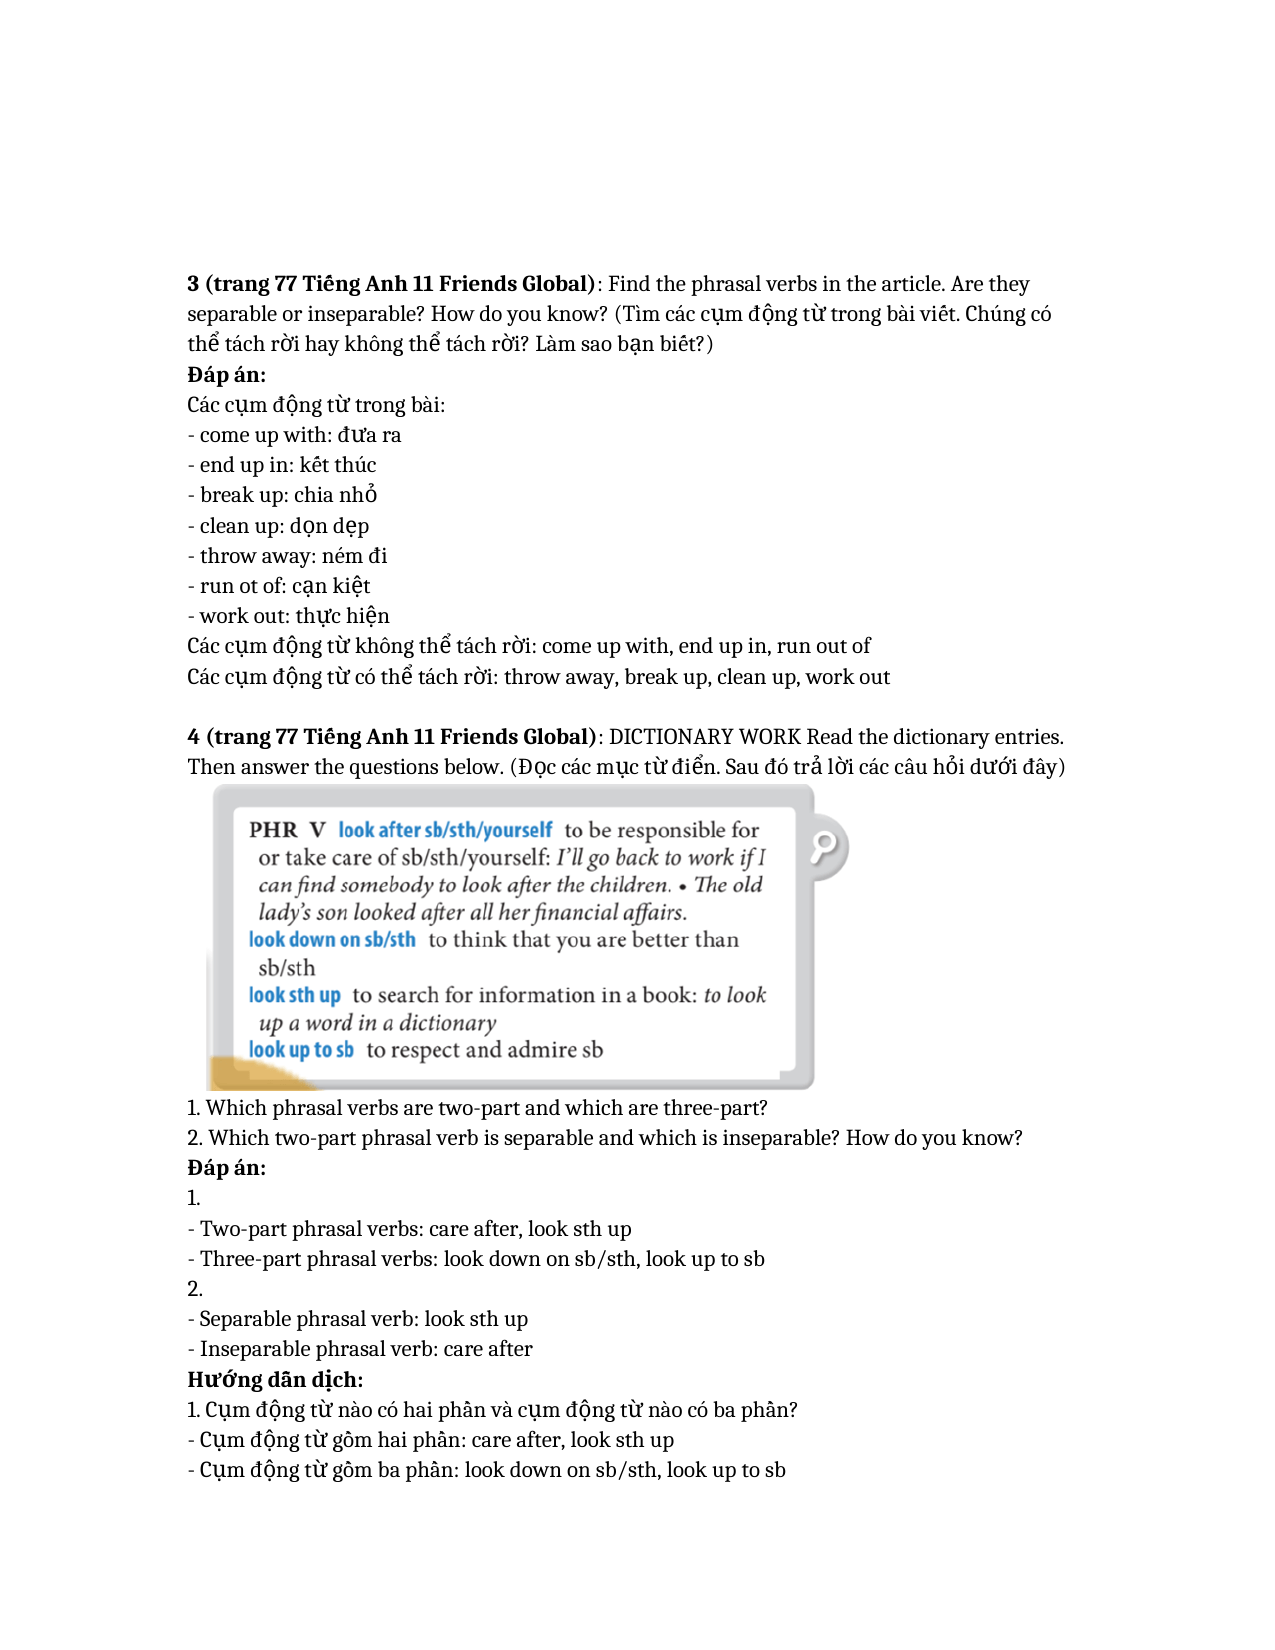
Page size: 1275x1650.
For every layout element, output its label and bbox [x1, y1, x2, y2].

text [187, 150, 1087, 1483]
picture [206, 784, 855, 1091]
